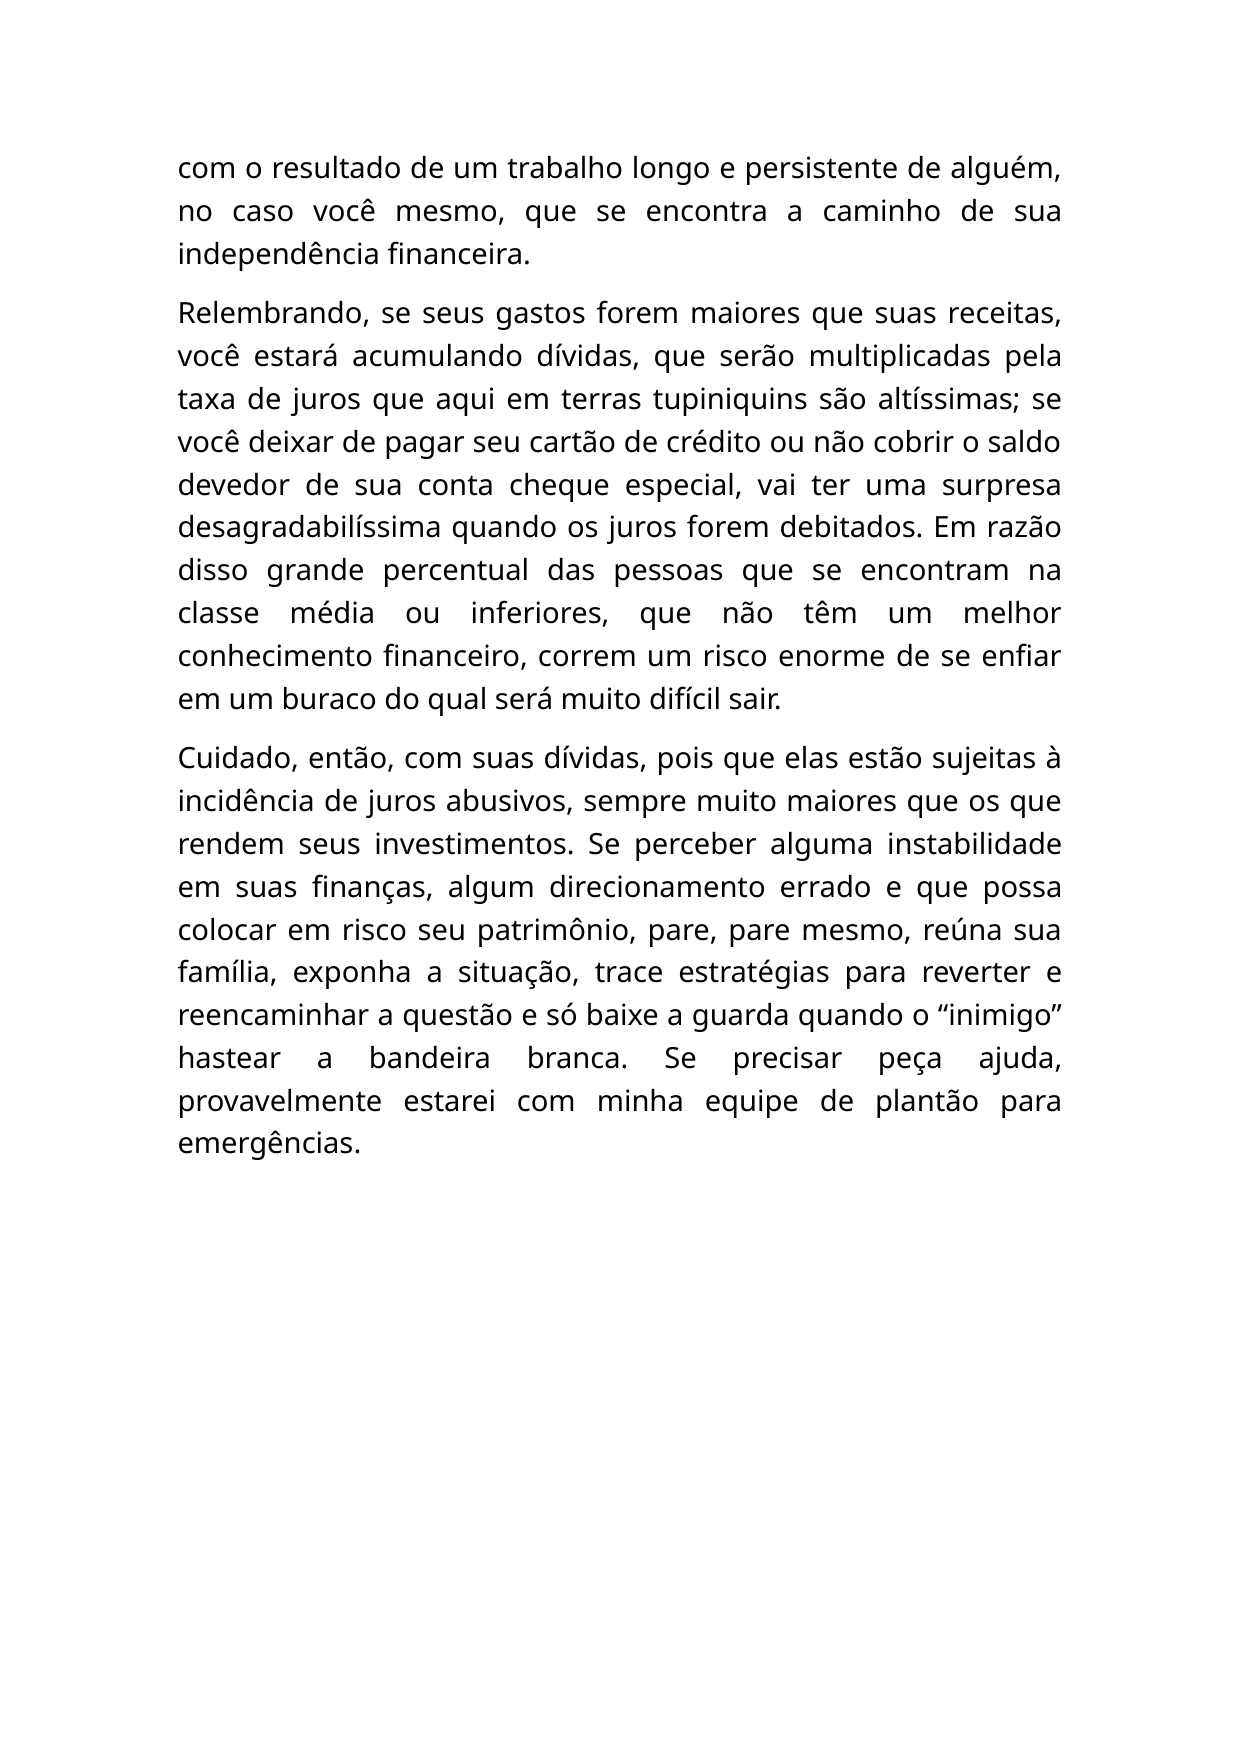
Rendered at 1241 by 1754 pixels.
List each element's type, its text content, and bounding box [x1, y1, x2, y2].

text Relembrando, se seus gastos forem maiores que suas receitas, você estará acumulando dívidas, que serão multiplicadas pela taxa de juros que aqui em terras tupiniquins são altíssimas; se você deixar de pagar seu cartão de crédito ou não cobrir o saldo devedor de sua conta cheque especial, vai ter uma surpresa desagradabilíssima quando os juros forem debitados. Em razão disso grande percentual das pessoas que se encontram na classe média ou inferiores, que não têm um melhor conhecimento financeiro, correm um risco enorme de se enfiar em um buraco do qual será muito difícil sair. [177, 293, 1063, 718]
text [177, 148, 1063, 273]
text Cuidado, então, com suas dívidas, pois que elas estão sujeitas à incidência de juros abusivos, sempre muito maiores que os que rendem seus investimentos. Se perceber alguma instabilidade em suas finanças, algum direcionamento errado e que possa colocar em risco seu patrimônio, pare, pare mesmo, reúna sua família, exponha a situação, trace estratégias para reverter e reencaminhar a questão e só baixe a guarda quando o “inimigo” hastear a bandeira branca. Se precisar peça ajuda, provavelmente estarei com minha equipe de plantão para emergências. [177, 737, 1063, 1162]
